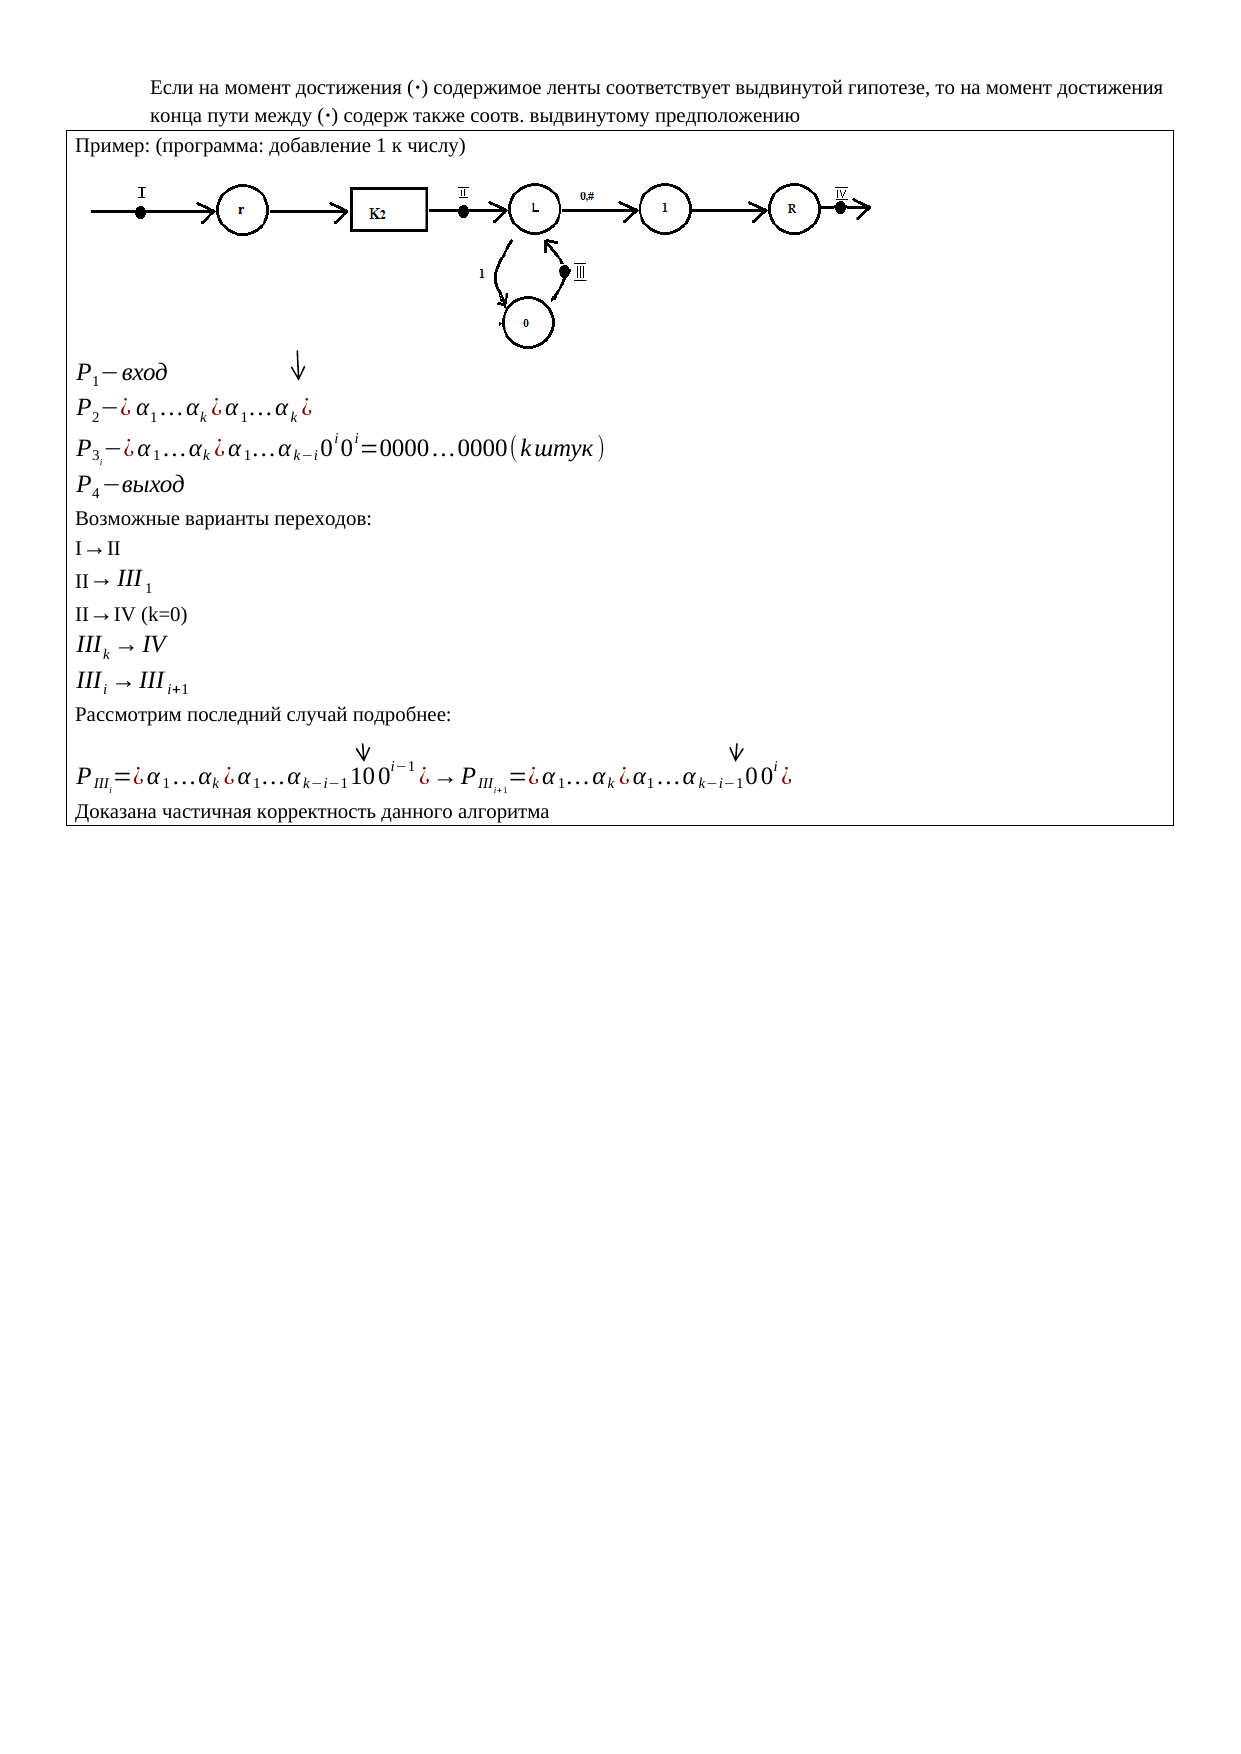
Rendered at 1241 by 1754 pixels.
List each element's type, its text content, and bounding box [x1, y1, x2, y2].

text II [67, 562, 1173, 596]
text Возможные варианты переходов: [67, 503, 1173, 530]
picture [75, 161, 883, 355]
list Если на момент достижения (·) содержимое ленты соответствует выдвинутой гипотезе, то на момент достижения конца пути между (·) содерж также соотв. выдвинутому предположению [150, 75, 1165, 127]
text Рассмотрим последний случай подробнее: [67, 699, 1173, 726]
text Доказана частичная корректность данного алгоритма [67, 796, 1173, 825]
text III [67, 531, 1173, 562]
text IIIV (k=0) [67, 597, 1173, 628]
text Пример: (программа: добавление 1 к числу) [67, 131, 1173, 157]
